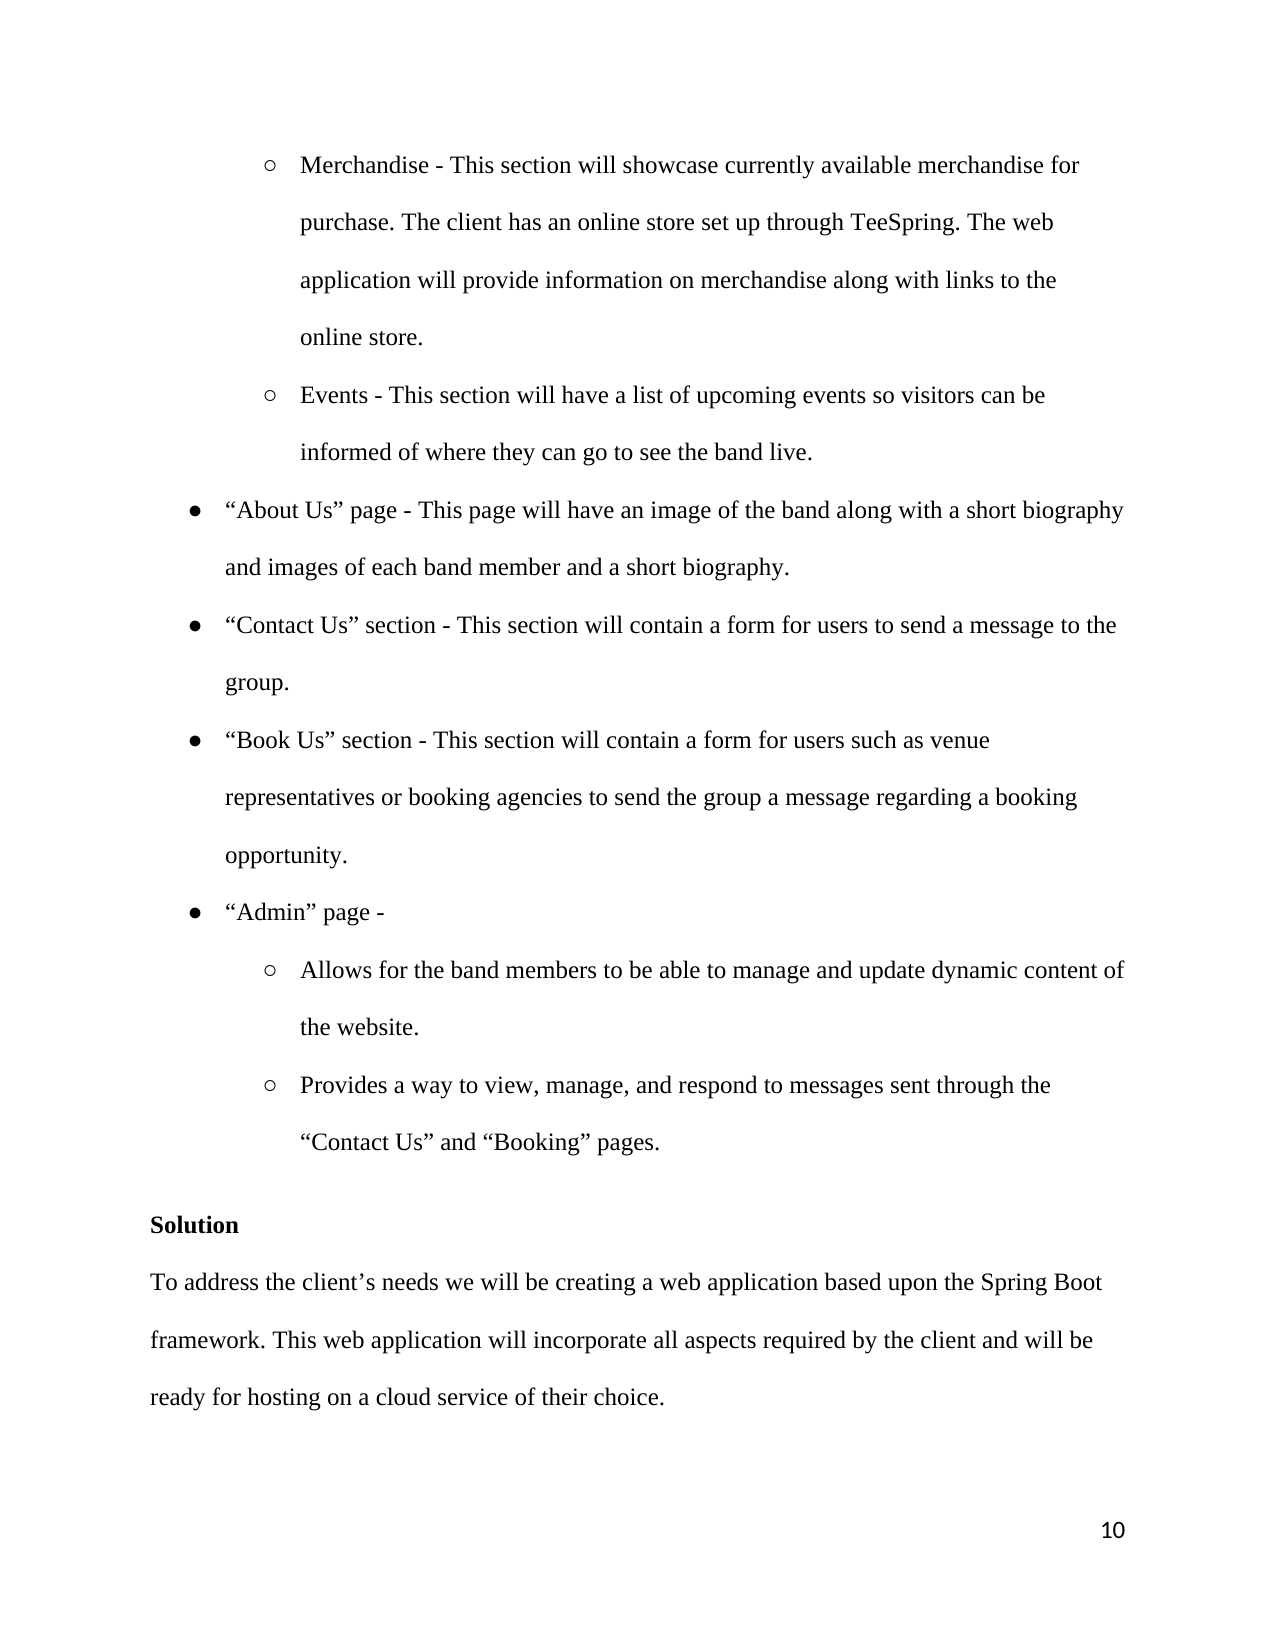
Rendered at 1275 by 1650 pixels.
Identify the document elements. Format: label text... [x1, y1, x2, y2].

list Events - This section will have a list of upcoming events so visitors can be informed of where they can go to see the band live. [262, 380, 1125, 466]
list Allows for the band members to be able to manage and update dynamic content of the website. [262, 955, 1125, 1041]
list “Admin” page - [187, 897, 1125, 926]
subtitle Solution [150, 1210, 1125, 1239]
list Merchandise - This section will showcase currently available merchandise for purchase. The client has an online store set up through TeeSpring. The web application will provide information on merchandise along with links to the online store. [262, 150, 1125, 351]
list “Book Us” section - This section will contain a form for users such as venue representatives or booking agencies to send the group a message regarding a booking opportunity. [187, 725, 1125, 869]
text To address the client’s needs we will be creating a web application based upon the Spring Boot framework. This web application will incorporate all aspects required by the client and will be ready for hosting on a cloud service of their choice. [150, 1267, 1125, 1411]
list “Contact Us” section - This section will contain a form for users to send a message to the group. [187, 610, 1125, 696]
list Provides a way to view, manage, and respond to messages sent through the “Contact Us” and “Booking” pages. [262, 1070, 1125, 1156]
list “About Us” page - This page will have an image of the band along with a short biography and images of each band member and a short biography. [187, 495, 1125, 581]
